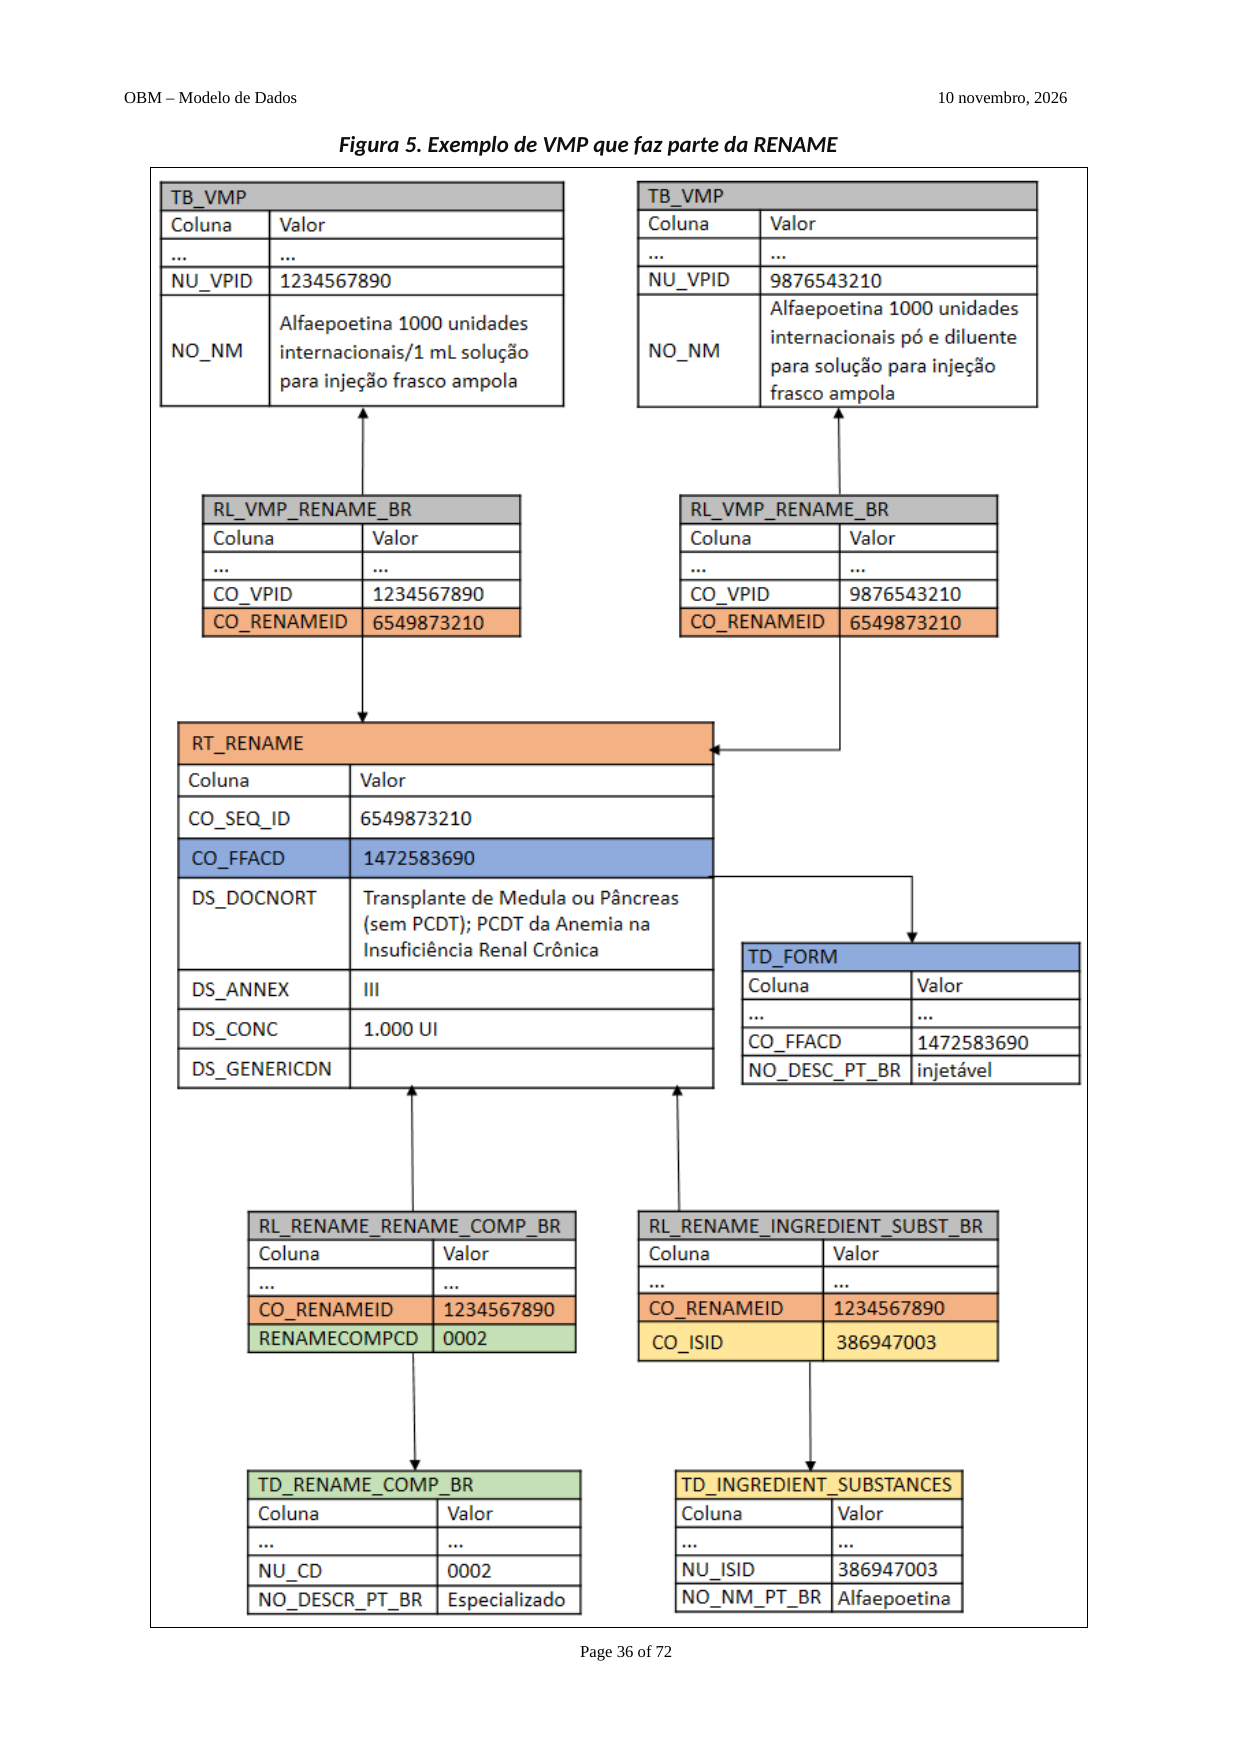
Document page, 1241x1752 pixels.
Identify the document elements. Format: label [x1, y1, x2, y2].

picture [151, 168, 1087, 1627]
